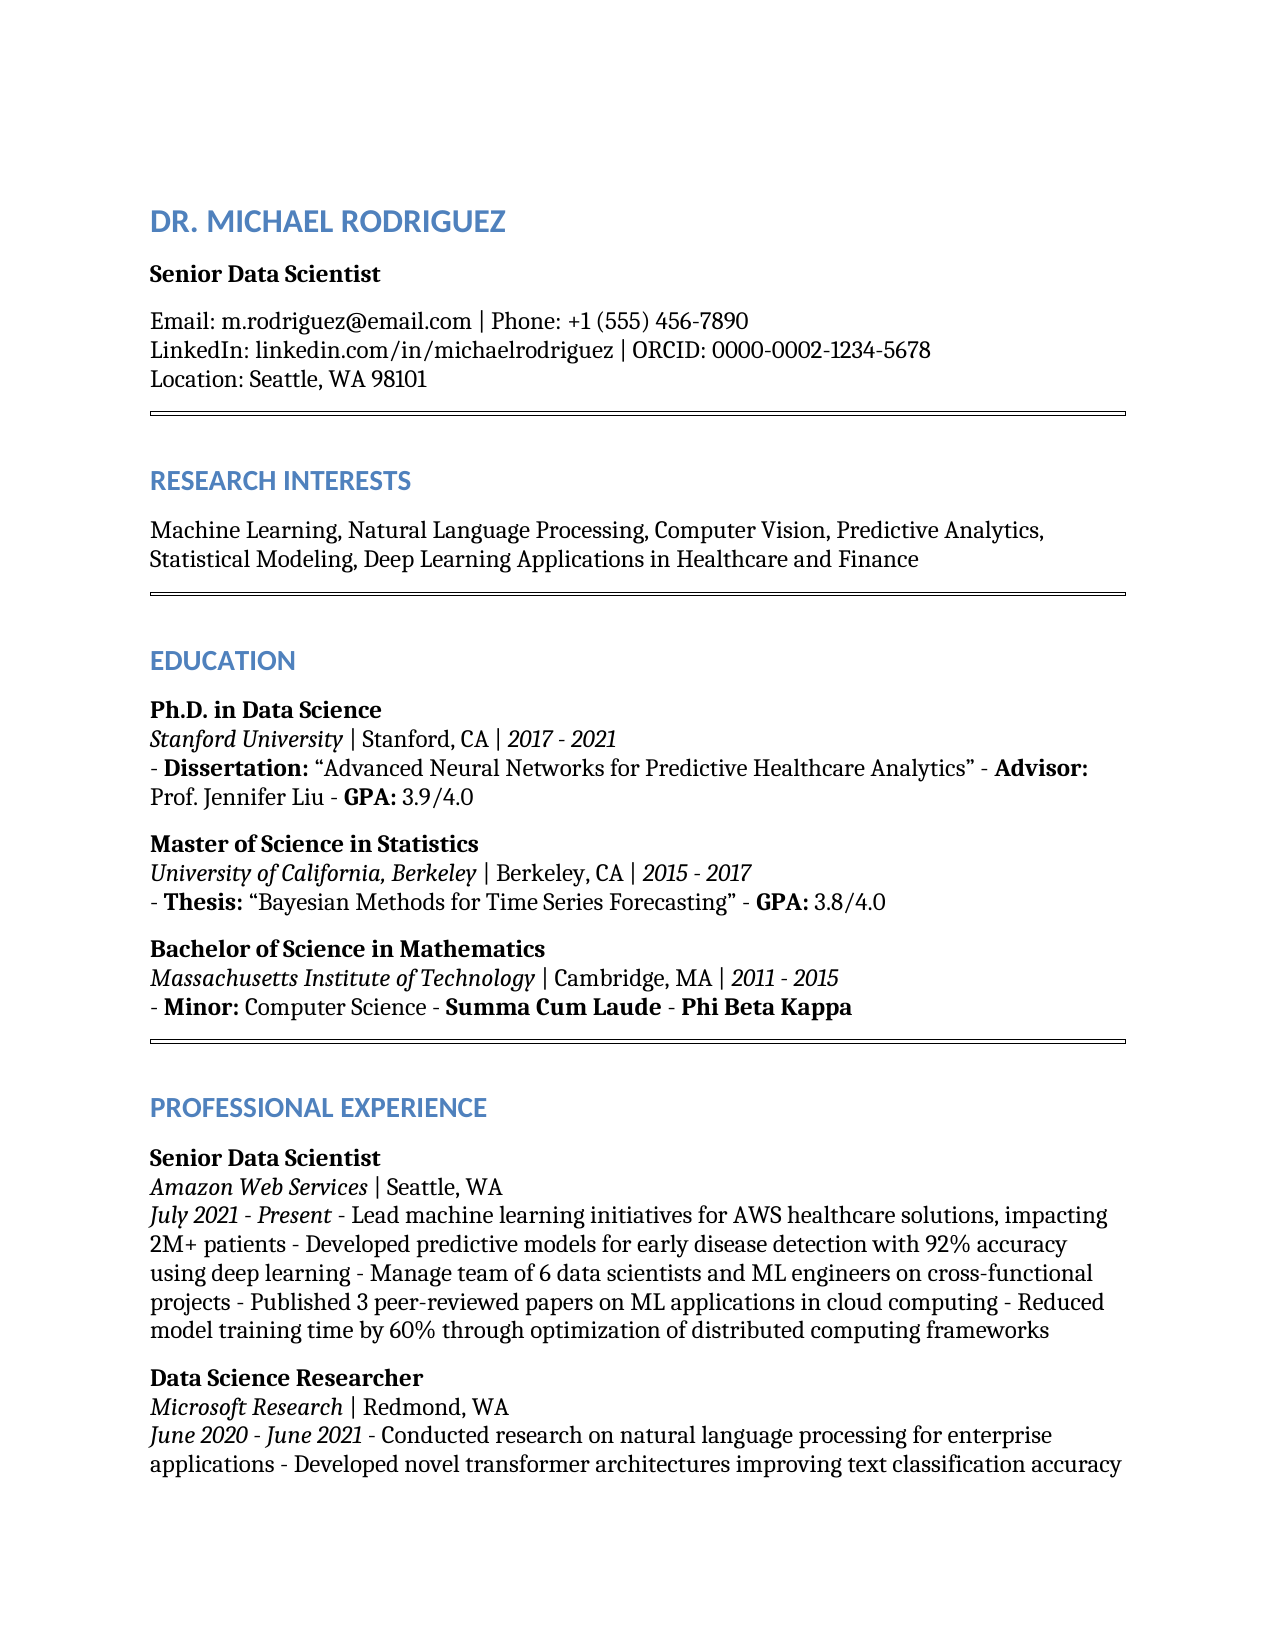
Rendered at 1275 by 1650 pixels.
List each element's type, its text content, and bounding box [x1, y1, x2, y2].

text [150, 1364, 1125, 1479]
text Ph.D. in Data Science Stanford University | Stanford, CA | 2017 - 2021 - Dissertation: “Advanced Neural Networks for Predictive Healthcare Analytics” - Advisor: Prof. Jennifer Liu - GPA: 3.9/4.0 [150, 696, 1125, 811]
text Bachelor of Science in Mathematics Massachusetts Institute of Technology | Cambridge, MA | 2011 - 2015 - Minor: Computer Science - Summa Cum Laude - Phi Beta Kappa [150, 935, 1125, 1021]
text Email: m.rodriguez@email.com | Phone: +1 (555) 456-7890 LinkedIn: linkedin.com/in/michaelrodriguez | ORCID: 0000-0002-1234-5678 Location: Seattle, WA 98101 [150, 307, 1125, 393]
subtitle EDUCATION [150, 642, 1125, 677]
text Machine Learning, Natural Language Processing, Computer Vision, Predictive Analytics, Statistical Modeling, Deep Learning Applications in Healthcare and Finance [150, 516, 1125, 573]
text Senior Data Scientist [150, 259, 1125, 288]
subtitle PROFESSIONAL EXPERIENCE [150, 1089, 1125, 1125]
text Senior Data Scientist Amazon Web Services | Seattle, WA July 2021 - Present - Lead machine learning initiatives for AWS healthcare solutions, impacting 2M+ patients - Developed predictive models for early disease detection with 92% accuracy using deep learning - Manage team of 6 data scientists and ML engineers on cross-functional projects - Published 3 peer-reviewed papers on ML applications in cloud computing - Reduced model training time by 60% through optimization of distributed computing frameworks [150, 1144, 1125, 1345]
text Master of Science in Statistics University of California, Berkeley | Berkeley, CA | 2015 - 2017 - Thesis: “Bayesian Methods for Time Series Forecasting” - GPA: 3.8/4.0 [150, 830, 1125, 916]
subtitle RESEARCH INTERESTS [150, 462, 1125, 497]
subtitle DR. MICHAEL RODRIGUEZ [150, 200, 1125, 241]
